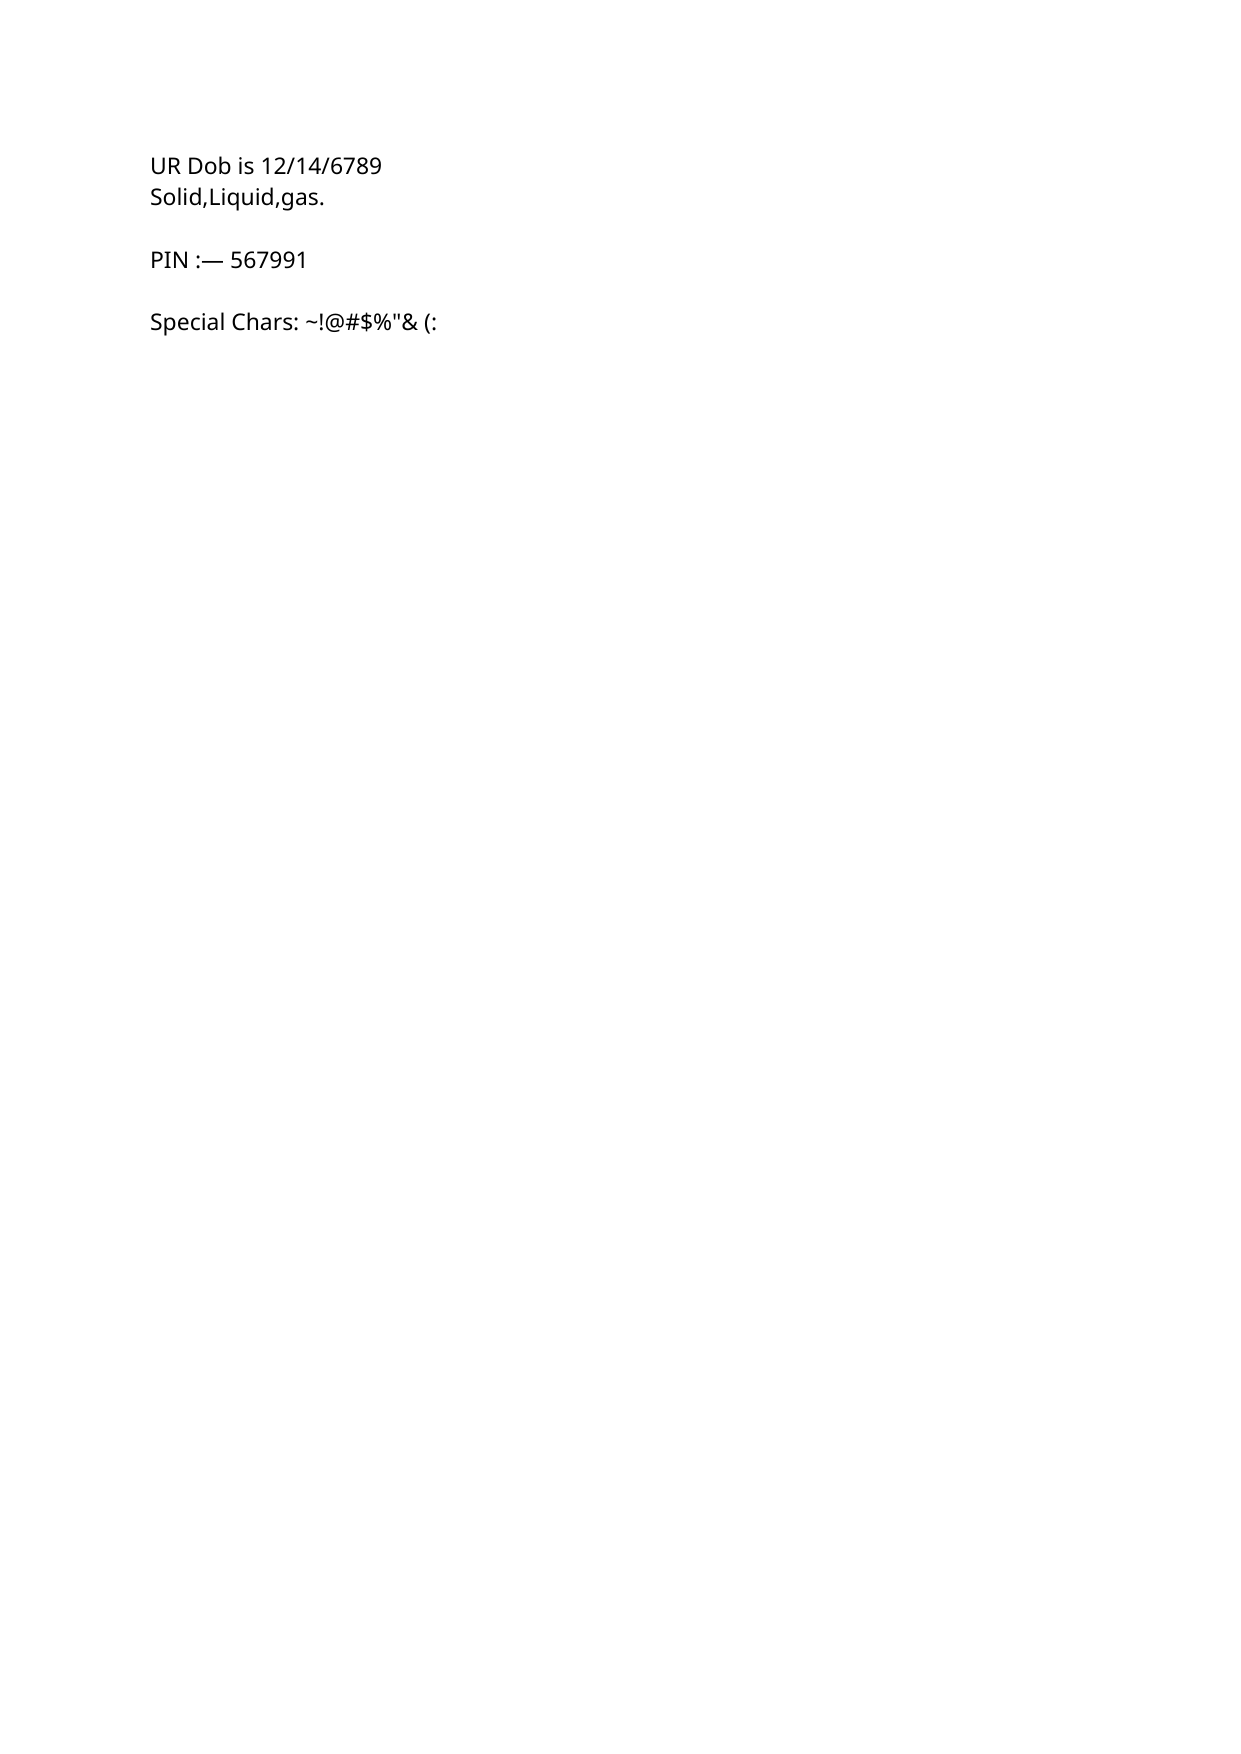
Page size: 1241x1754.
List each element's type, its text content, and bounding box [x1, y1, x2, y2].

text UR Dob is 12/14/6789 Solid,Liquid,gas. PIN :— 567991 Special Chars: ~!@#$%"& (: [150, 150, 1090, 400]
